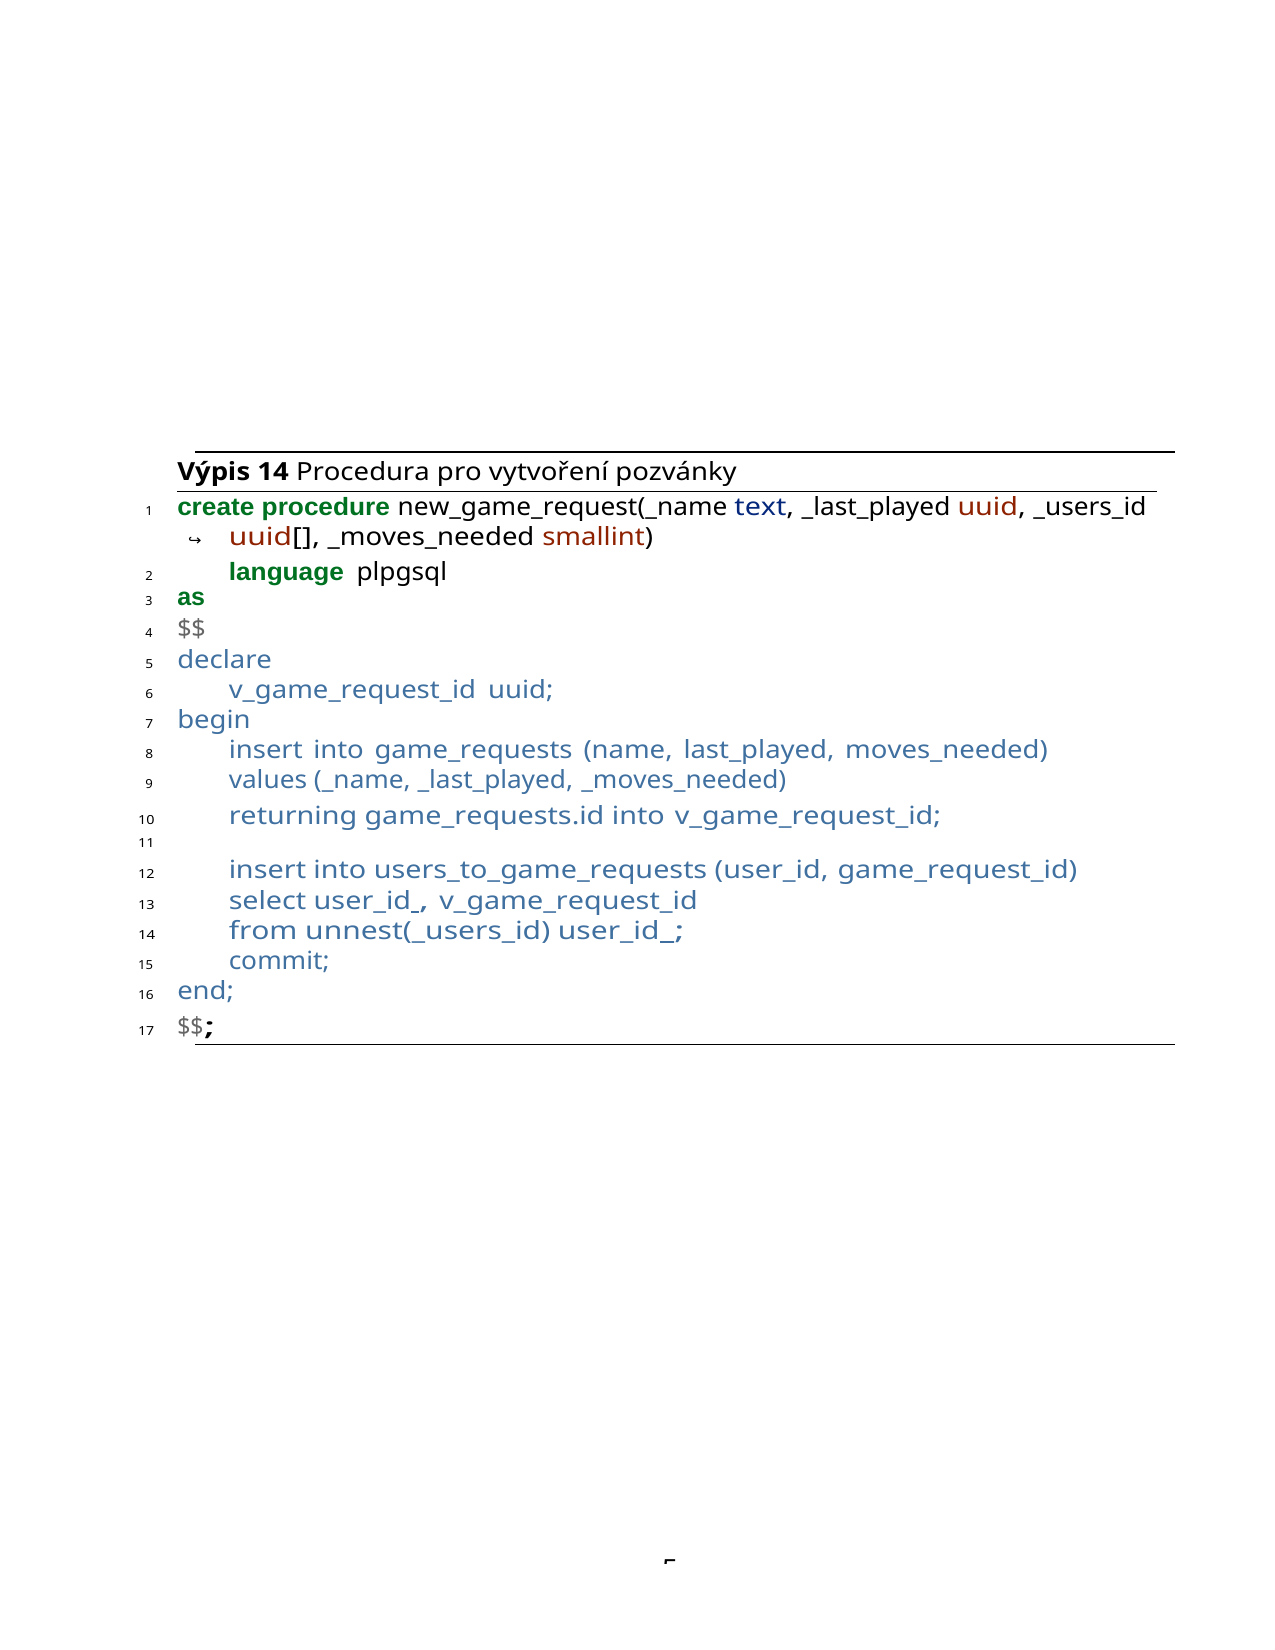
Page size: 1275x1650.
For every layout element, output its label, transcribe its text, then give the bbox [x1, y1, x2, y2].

text Výpis 14 Procedura pro vytvoření pozvánky [177, 453, 1177, 487]
text 5 declare [145, 644, 1177, 674]
text 10 returning game_requests.id into v_game_request_id; [138, 795, 1177, 832]
text 8 insert into game_requests (name, last_played, moves_needed) [145, 735, 1177, 765]
text 4 $$ [145, 610, 1177, 644]
text 15 commit; [138, 945, 1177, 976]
text 17 $$; [138, 1006, 1177, 1042]
text 9 values (_name, _last_played, _moves_needed) [145, 765, 1177, 795]
text 1 create procedure new_game_request(_name text, _last_played uuid, _users_id [145, 487, 1177, 522]
text 2 language plpgsql [145, 552, 1177, 587]
text 16 end; [138, 976, 1177, 1006]
text 13 select user_id , v_game_request_id [138, 885, 1177, 915]
text 12 insert into users_to_game_requests (user_id, game_request_id) [138, 850, 1177, 885]
text 14 from unnest(_users_id) user_id ; [138, 915, 1177, 945]
text 7 begin [145, 705, 1177, 735]
text ↪ uuid[], _moves_needed smallint) [188, 522, 1177, 552]
text 6 v_game_request_id uuid; [145, 674, 1177, 705]
text 3 as [145, 587, 1177, 610]
text 11 [138, 837, 1177, 850]
